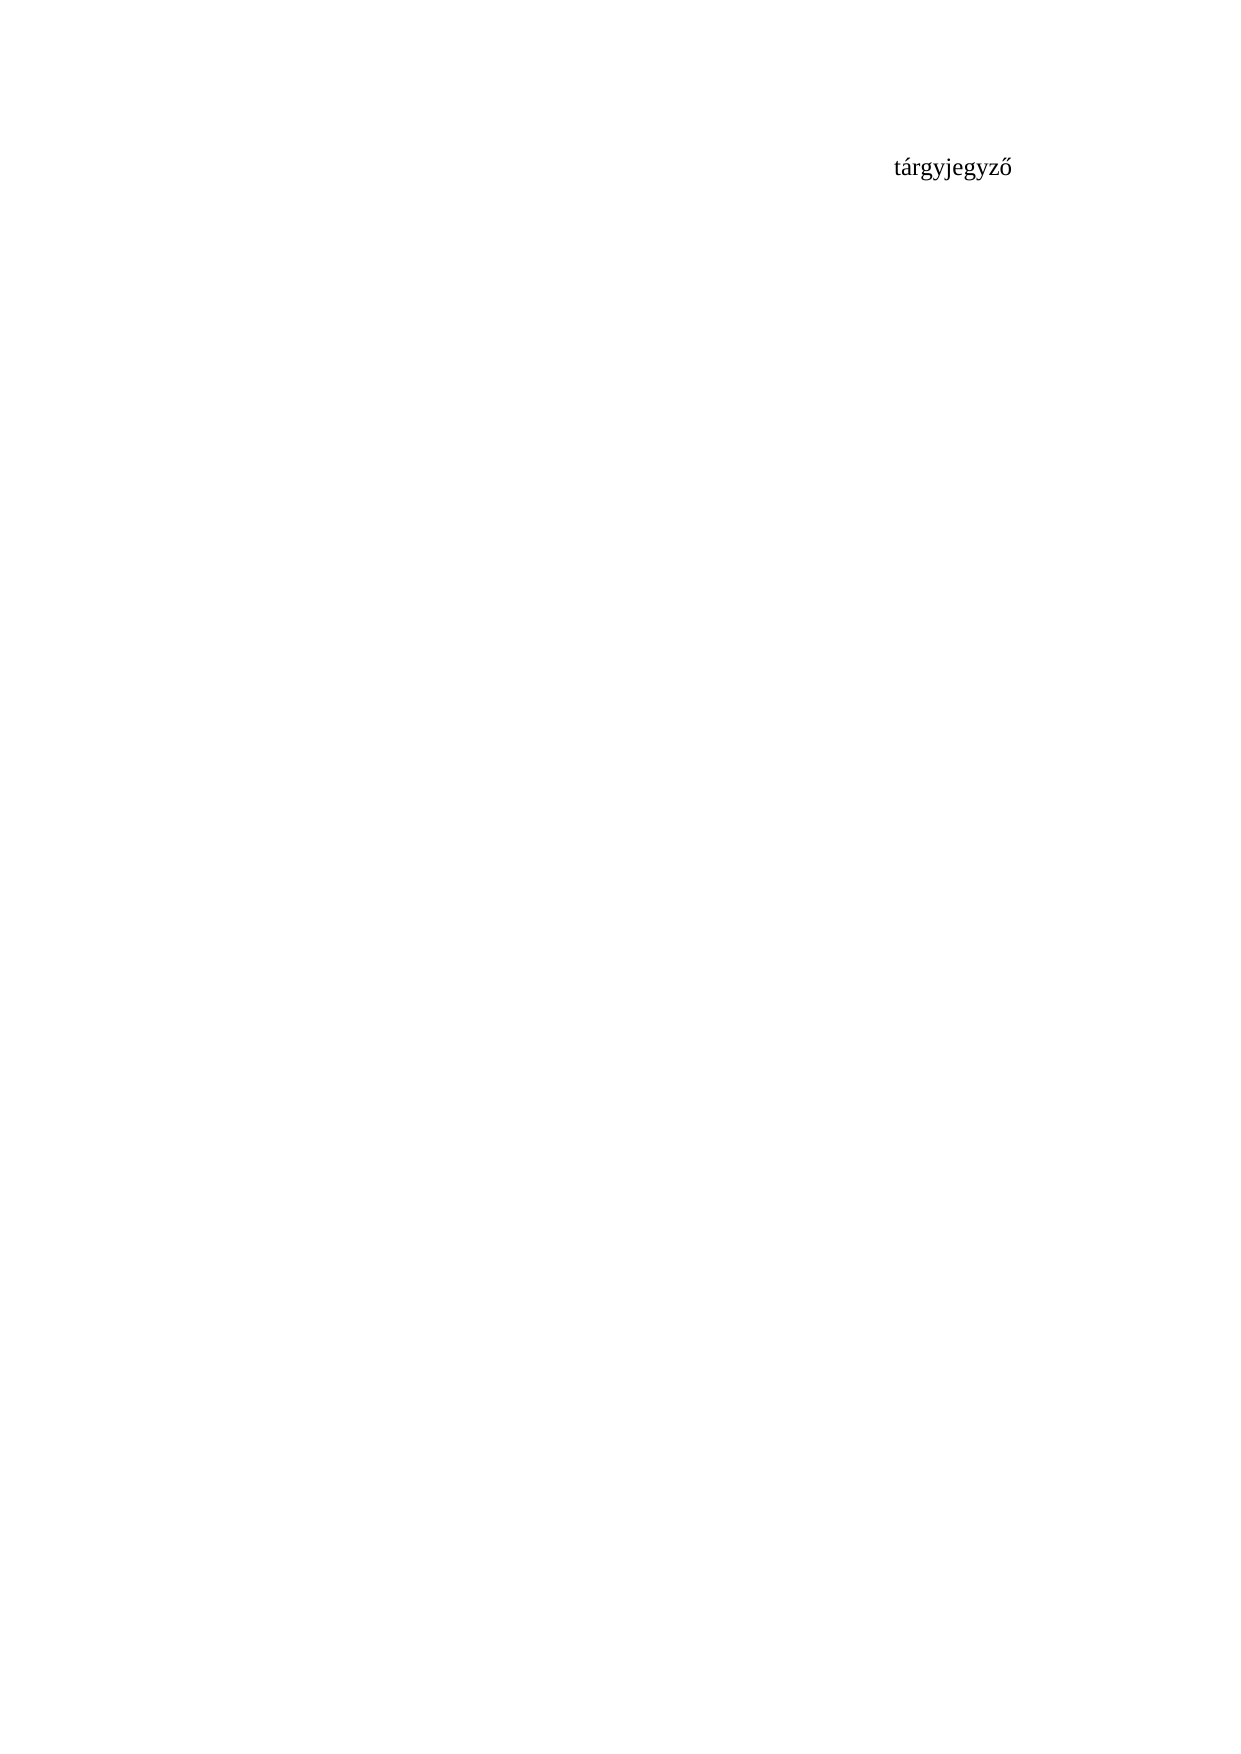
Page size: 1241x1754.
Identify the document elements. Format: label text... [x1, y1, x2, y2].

text tárgyjegyző [146, 152, 1088, 181]
